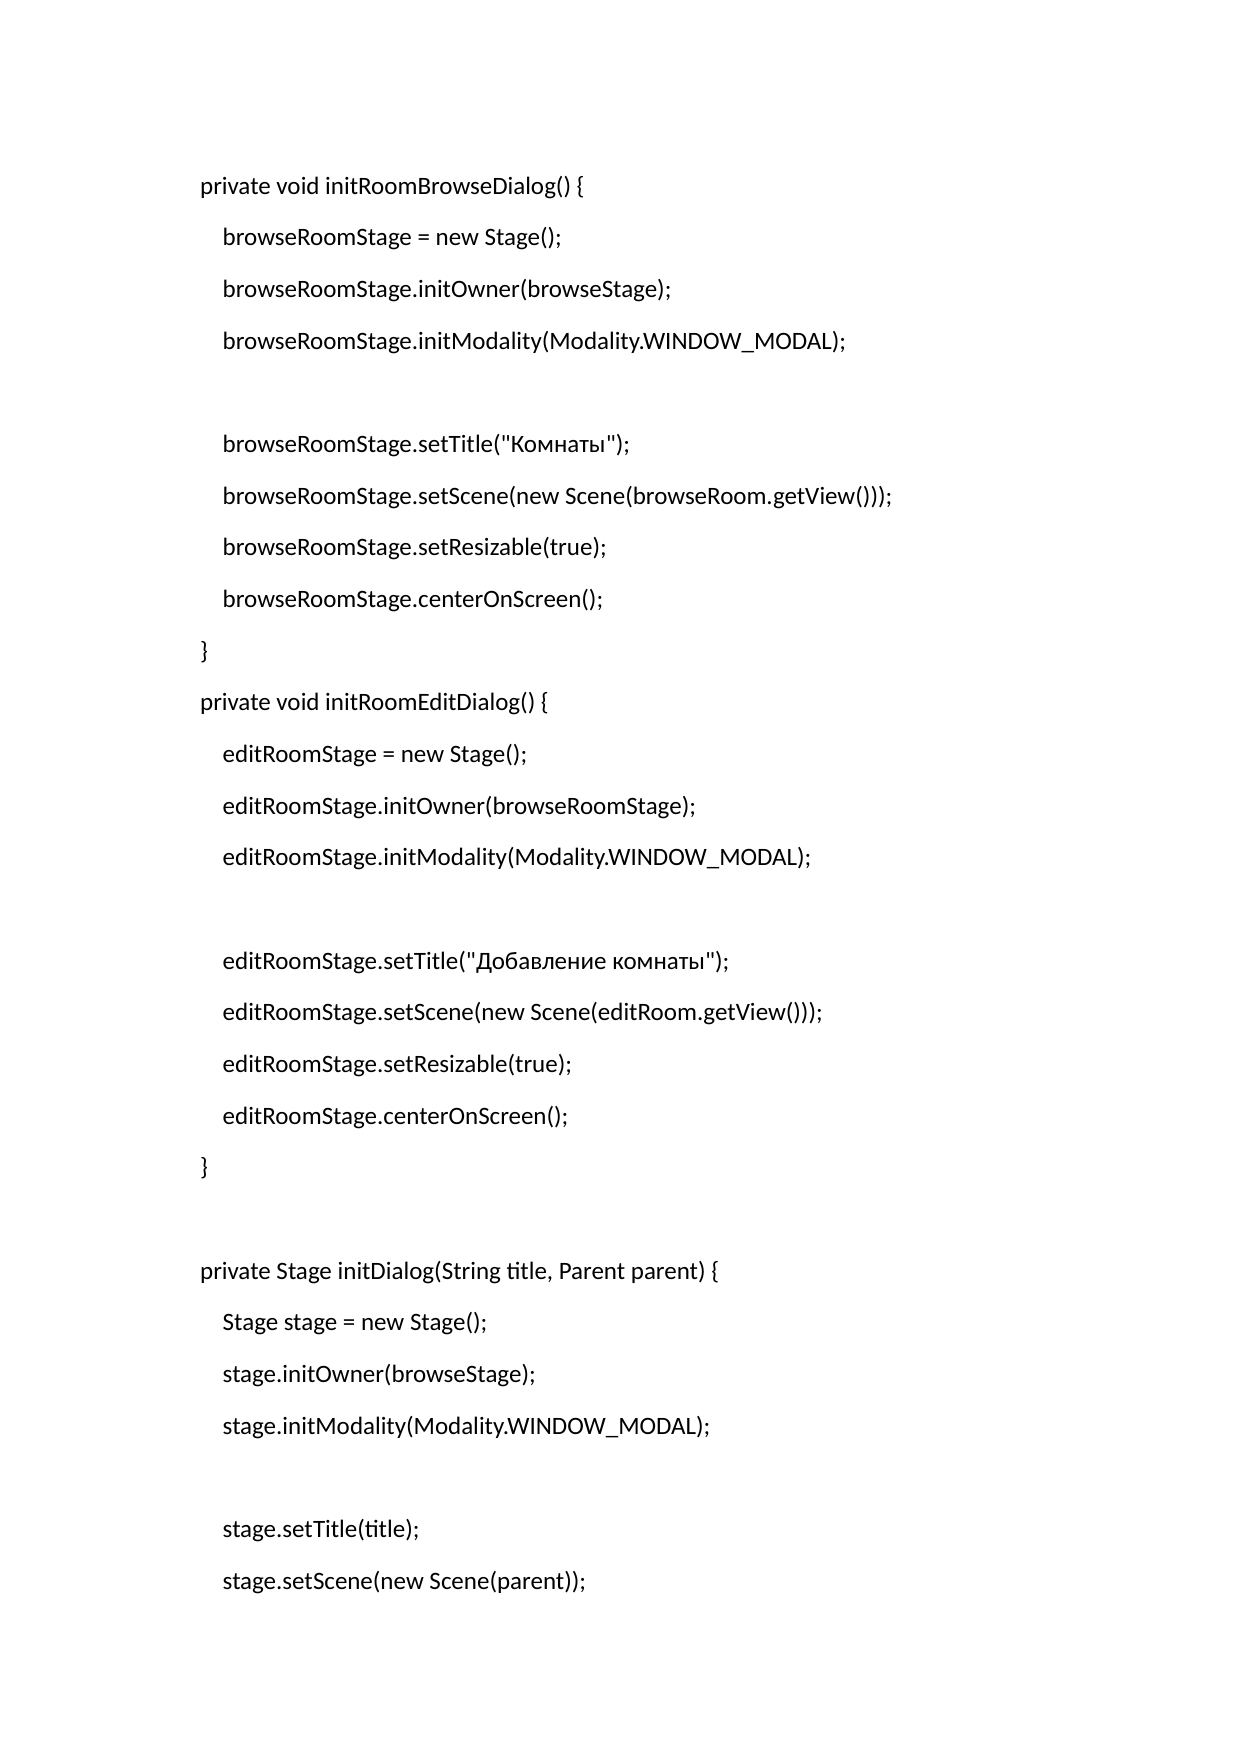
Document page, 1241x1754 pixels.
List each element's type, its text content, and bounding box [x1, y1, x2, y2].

text private Stage initDialog(String title, Parent parent) { [177, 1255, 1152, 1285]
text editRoomStage.initOwner(browseRoomStage); [177, 790, 1152, 820]
text editRoomStage.setScene(new Scene(editRoom.getView())); [177, 996, 1152, 1027]
text browseRoomStage.setTitle("Комнаты"); [177, 428, 1152, 459]
text editRoomStage.setResizable(true); [177, 1048, 1152, 1079]
text editRoomStage = new Stage(); [177, 738, 1152, 769]
text editRoomStage.setTitle("Добавление комнаты"); [177, 945, 1152, 975]
text } [177, 635, 1152, 665]
text private void initRoomBrowseDialog() { [177, 170, 1152, 200]
text browseRoomStage.setScene(new Scene(browseRoom.getView())); [177, 480, 1152, 510]
text private void initRoomEditDialog() { [177, 686, 1152, 717]
text } [177, 1151, 1152, 1182]
text browseRoomStage.initModality(Modality.WINDOW_MODAL); [177, 325, 1152, 355]
text editRoomStage.initModality(Modality.WINDOW_MODAL); [177, 841, 1152, 872]
text editRoomStage.centerOnScreen(); [177, 1100, 1152, 1130]
text browseRoomStage.initOwner(browseStage); [177, 273, 1152, 304]
text browseRoomStage = new Stage(); [177, 221, 1152, 252]
text stage.initOwner(browseStage); [177, 1358, 1152, 1389]
text stage.setTitle(title); [177, 1513, 1152, 1544]
text browseRoomStage.centerOnScreen(); [177, 583, 1152, 614]
text stage.initModality(Modality.WINDOW_MODAL); [177, 1410, 1152, 1440]
text Stage stage = new Stage(); [177, 1306, 1152, 1337]
text browseRoomStage.setResizable(true); [177, 531, 1152, 562]
text stage.setScene(new Scene(parent)); [177, 1565, 1152, 1595]
